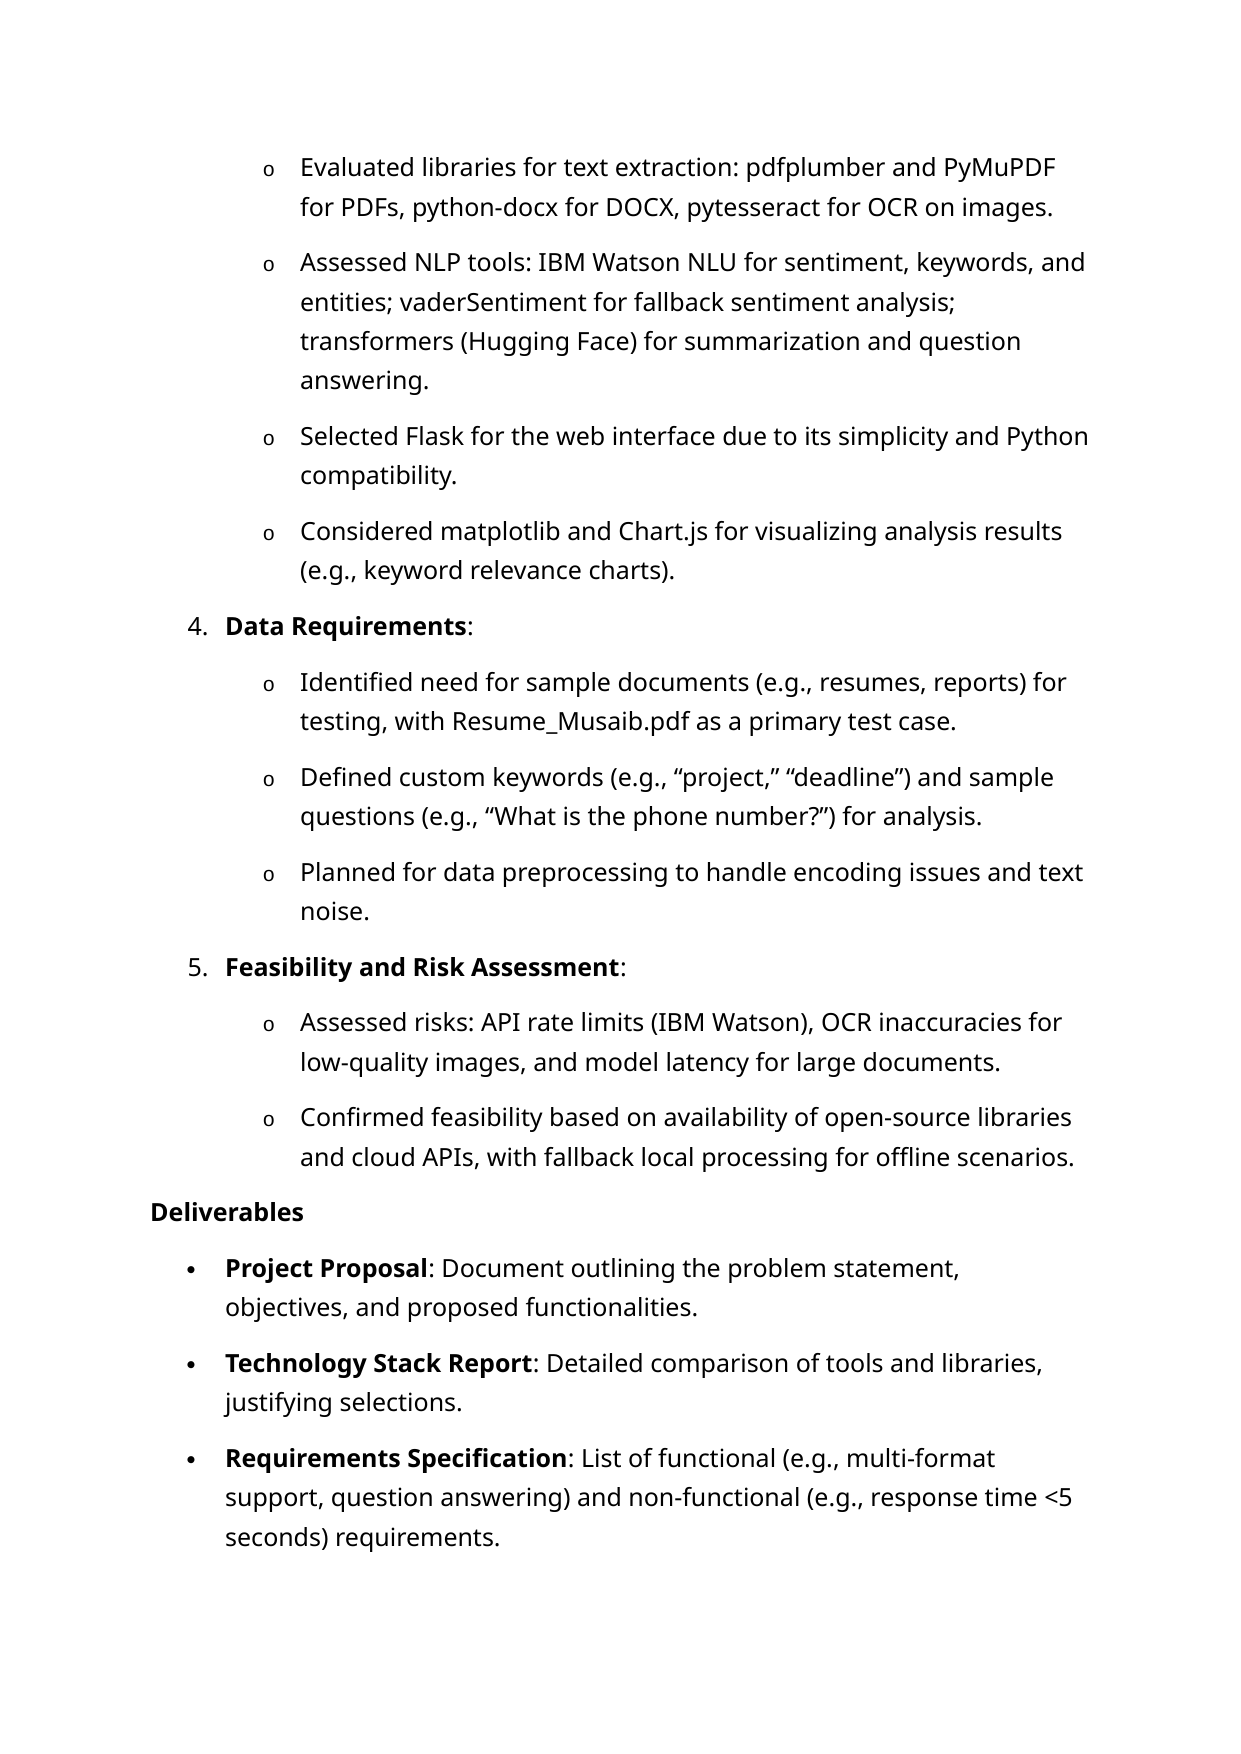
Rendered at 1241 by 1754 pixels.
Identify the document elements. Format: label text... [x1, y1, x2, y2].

list Technology Stack Report: Detailed comparison of tools and libraries, justifying selections. [187, 1346, 1090, 1419]
text Deliverables [150, 1195, 1090, 1229]
list Identified need for sample documents (e.g., resumes, reports) for testing, with Resume_Musaib.pdf as a primary test case. [262, 664, 1090, 737]
list Requirements Specification: List of functional (e.g., multi-format support, question answering) and non-functional (e.g., response time <5 seconds) requirements. [187, 1441, 1090, 1553]
list Assessed risks: API rate limits (IBM Watson), OCR inaccuracies for low-quality images, and model latency for large documents. [262, 1005, 1090, 1078]
list Data Requirements: [187, 608, 1090, 642]
list Confirmed feasibility based on availability of open-source libraries and cloud APIs, with fallback local processing for offline scenarios. [262, 1100, 1090, 1173]
list Assessed NLP tools: IBM Watson NLU for sentiment, keywords, and entities; vaderSentiment for fallback sentiment analysis; transformers (Hugging Face) for summarization and question answering. [262, 245, 1090, 397]
list Defined custom keywords (e.g., “project,” “deadline”) and sample questions (e.g., “What is the phone number?”) for analysis. [262, 759, 1090, 832]
list Feasibility and Risk Assessment: [187, 949, 1090, 983]
list Considered matplotlib and Chart.js for visualizing analysis results (e.g., keyword relevance charts). [262, 513, 1090, 587]
list Selected Flask for the web interface due to its simplicity and Python compatibility. [262, 418, 1090, 492]
list Project Proposal: Document outlining the problem statement, objectives, and proposed functionalities. [187, 1251, 1090, 1324]
list Planned for data preprocessing to handle encoding issues and text noise. [262, 854, 1090, 927]
list Evaluated libraries for text extraction: pdfplumber and PyMuPDF for PDFs, python-docx for DOCX, pytesseract for OCR on images. [262, 150, 1090, 223]
